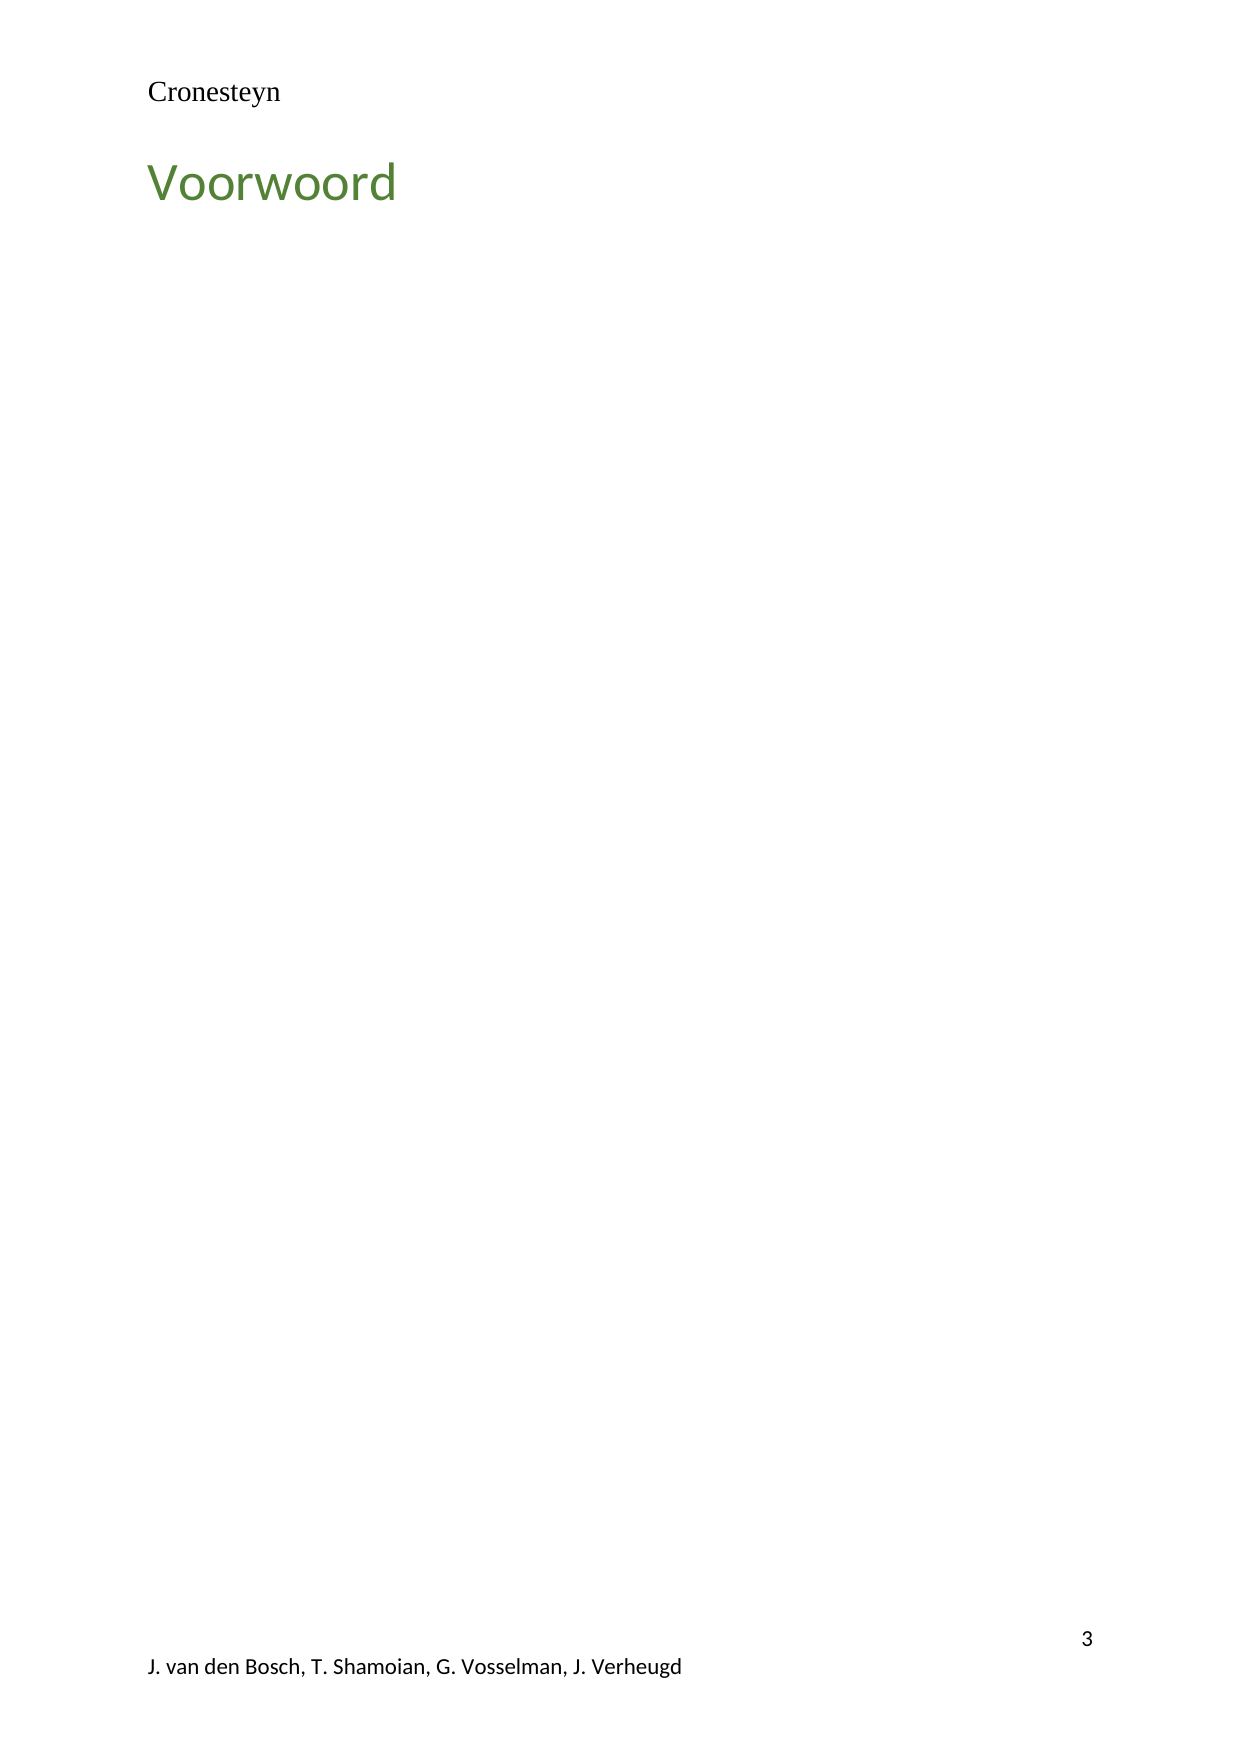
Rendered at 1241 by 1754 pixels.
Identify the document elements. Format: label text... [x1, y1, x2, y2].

text Voorwoord [148, 148, 1093, 214]
